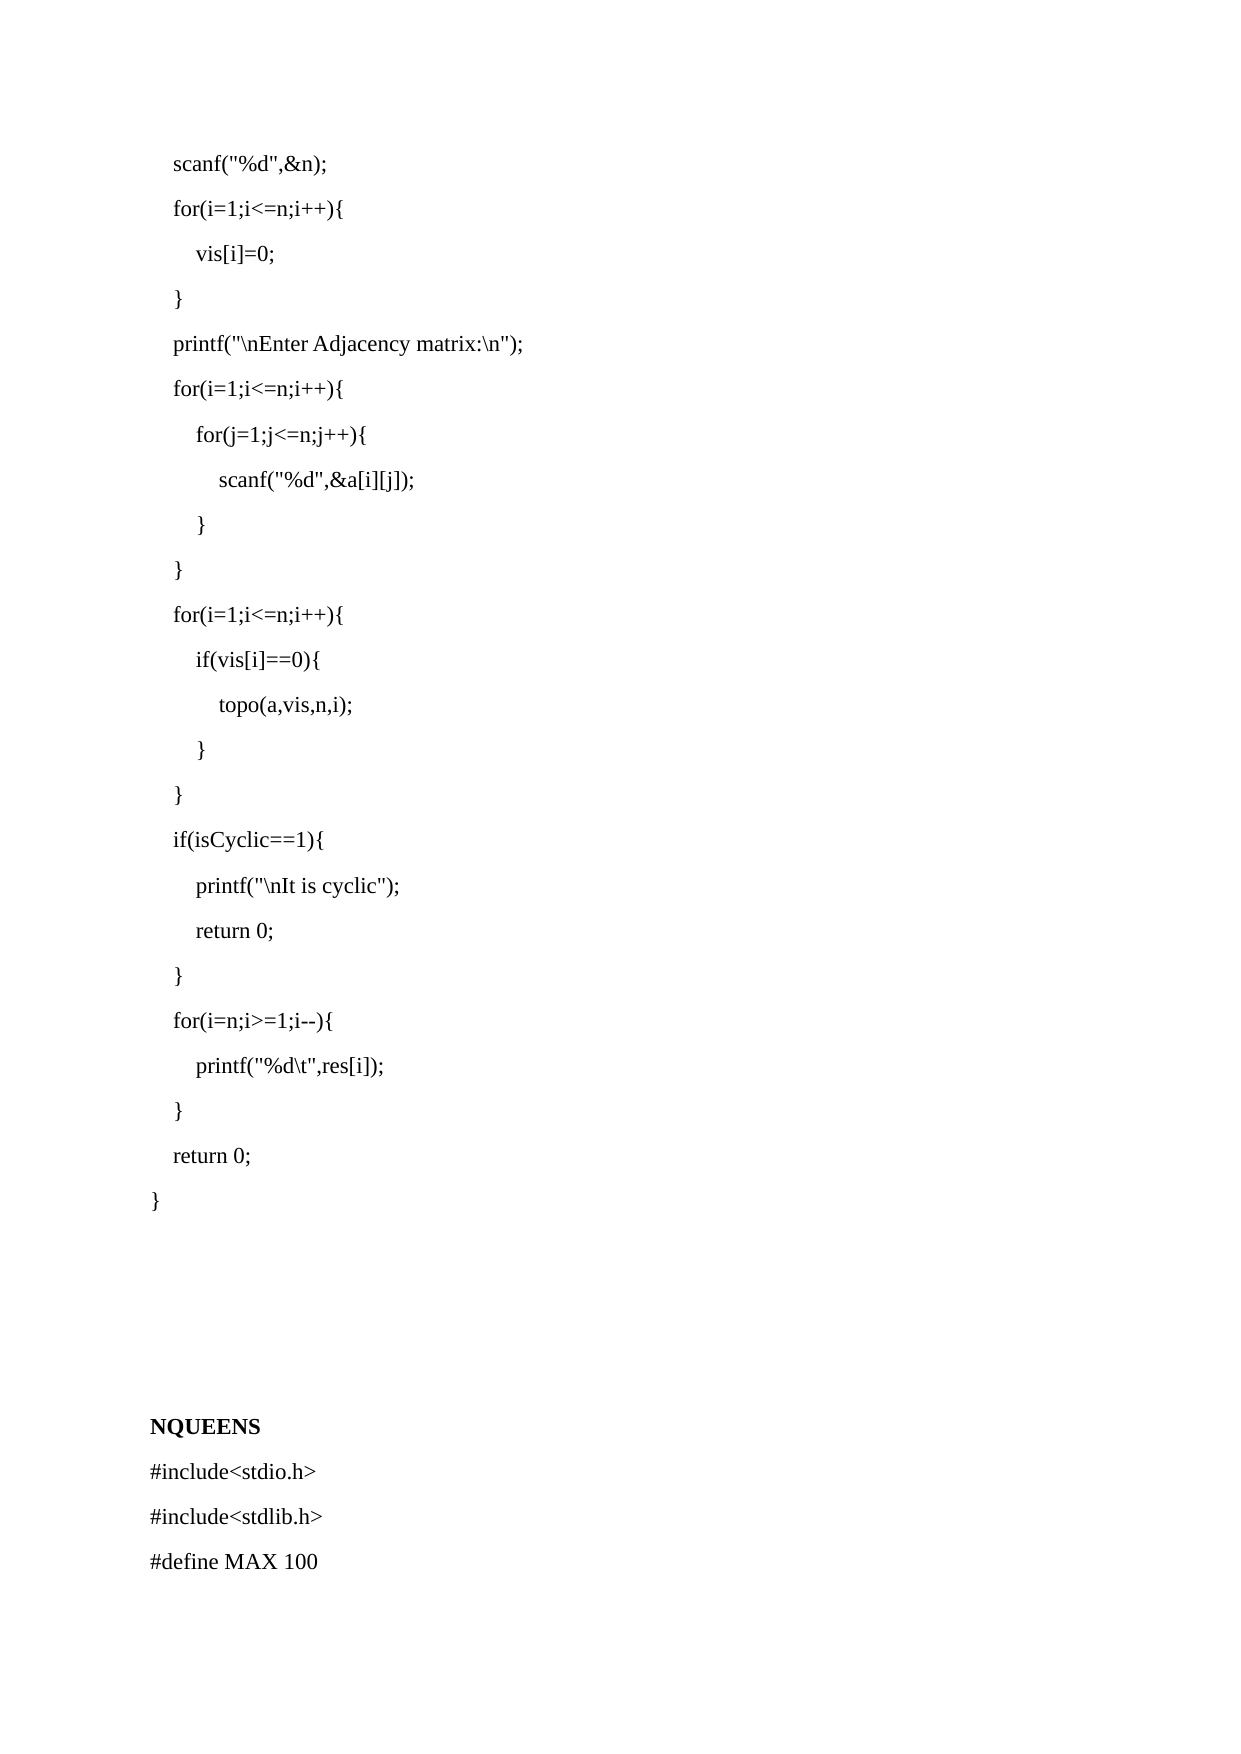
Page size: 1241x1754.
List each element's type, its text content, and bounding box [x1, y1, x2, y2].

text NQUEENS [150, 1413, 1090, 1439]
text #include<stdlib.h> [150, 1503, 1090, 1529]
text } [150, 556, 1090, 582]
text } [150, 962, 1090, 988]
text } [150, 781, 1090, 808]
text return 0; [150, 1142, 1090, 1169]
text if(vis[i]==0){ [150, 646, 1090, 672]
text scanf("%d",&n); [150, 150, 1090, 176]
text for(i=n;i>=1;i--){ [150, 1007, 1090, 1033]
text scanf("%d",&a[i][j]); [150, 466, 1090, 492]
text for(i=1;i<=n;i++){ [150, 601, 1090, 627]
text for(i=1;i<=n;i++){ [150, 376, 1090, 402]
text printf("%d\t",res[i]); [150, 1052, 1090, 1078]
text vis[i]=0; [150, 240, 1090, 267]
text for(j=1;j<=n;j++){ [150, 421, 1090, 447]
text } [150, 285, 1090, 312]
text #include<stdio.h> [150, 1458, 1090, 1484]
text printf("\nEnter Adjacency matrix:\n"); [150, 330, 1090, 357]
text printf("\nIt is cyclic"); [150, 872, 1090, 898]
text topo(a,vis,n,i); [150, 691, 1090, 718]
text } [150, 511, 1090, 537]
text } [150, 736, 1090, 763]
text return 0; [150, 917, 1090, 943]
text #define MAX 100 [150, 1548, 1090, 1574]
text } [150, 1187, 1090, 1214]
text if(isCyclic==1){ [150, 827, 1090, 853]
text } [150, 1097, 1090, 1123]
text for(i=1;i<=n;i++){ [150, 195, 1090, 221]
